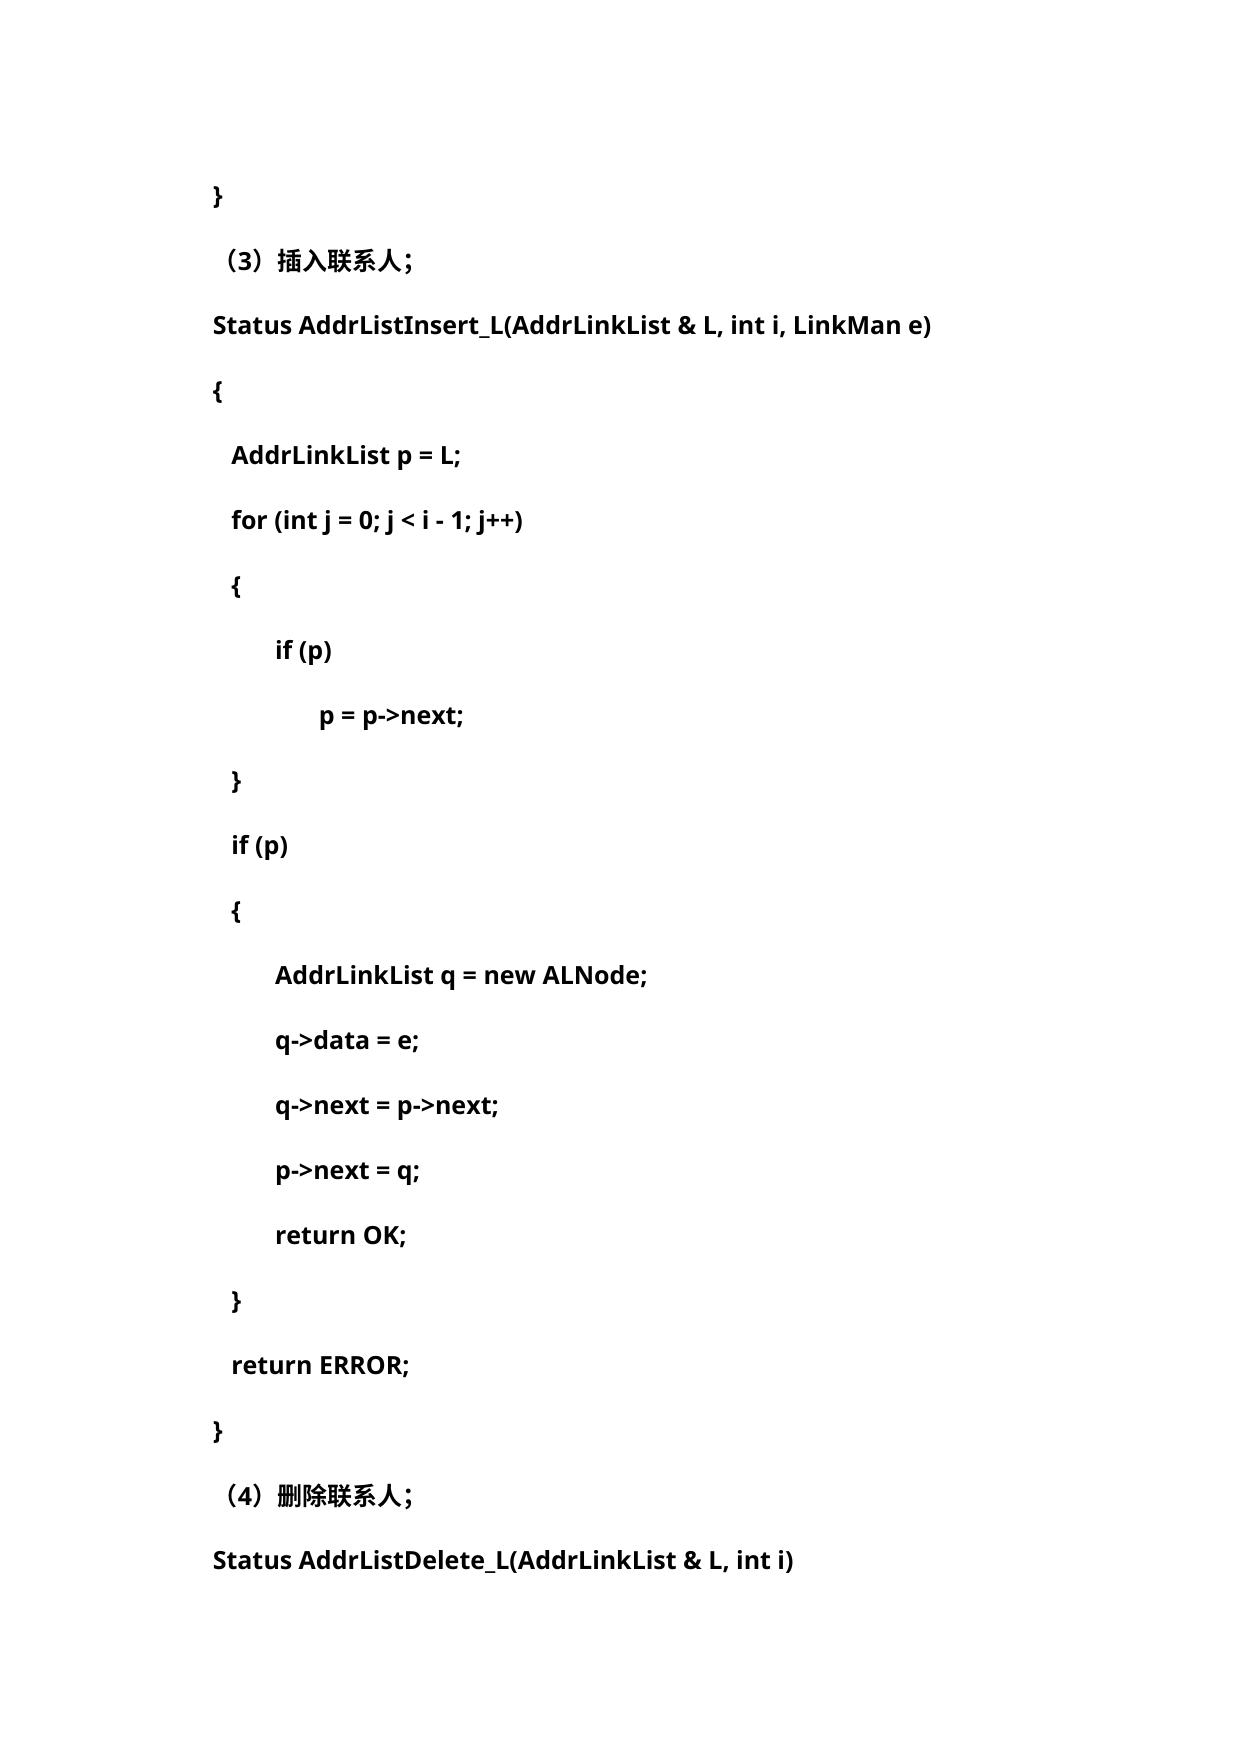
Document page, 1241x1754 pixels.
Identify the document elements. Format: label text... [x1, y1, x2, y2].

text { [187, 357, 1053, 422]
text q->data = e; [187, 1007, 1053, 1072]
text p->next = q; [187, 1137, 1053, 1202]
text if (p) [187, 812, 1053, 877]
text （4）删除联系人； [187, 1462, 1053, 1527]
text Status AddrListInsert_L(AddrLinkList & L, int i, LinkMan e) [187, 292, 1053, 357]
text AddrLinkList q = new ALNode; [187, 942, 1053, 1007]
text （3）插入联系人； [187, 227, 1053, 292]
text } [187, 1267, 1053, 1332]
text AddrLinkList p = L; [187, 422, 1053, 487]
text return ERROR; [187, 1332, 1053, 1397]
text for (int j = 0; j < i - 1; j++) [187, 487, 1053, 552]
text Status AddrListDelete_L(AddrLinkList & L, int i) [187, 1527, 1053, 1592]
text } [187, 1397, 1053, 1462]
text } [187, 747, 1053, 812]
text { [187, 552, 1053, 617]
text if (p) [187, 617, 1053, 682]
text p = p->next; [187, 682, 1053, 747]
text q->next = p->next; [187, 1072, 1053, 1137]
text return OK; [187, 1202, 1053, 1267]
text { [187, 877, 1053, 942]
text } [187, 162, 1053, 227]
